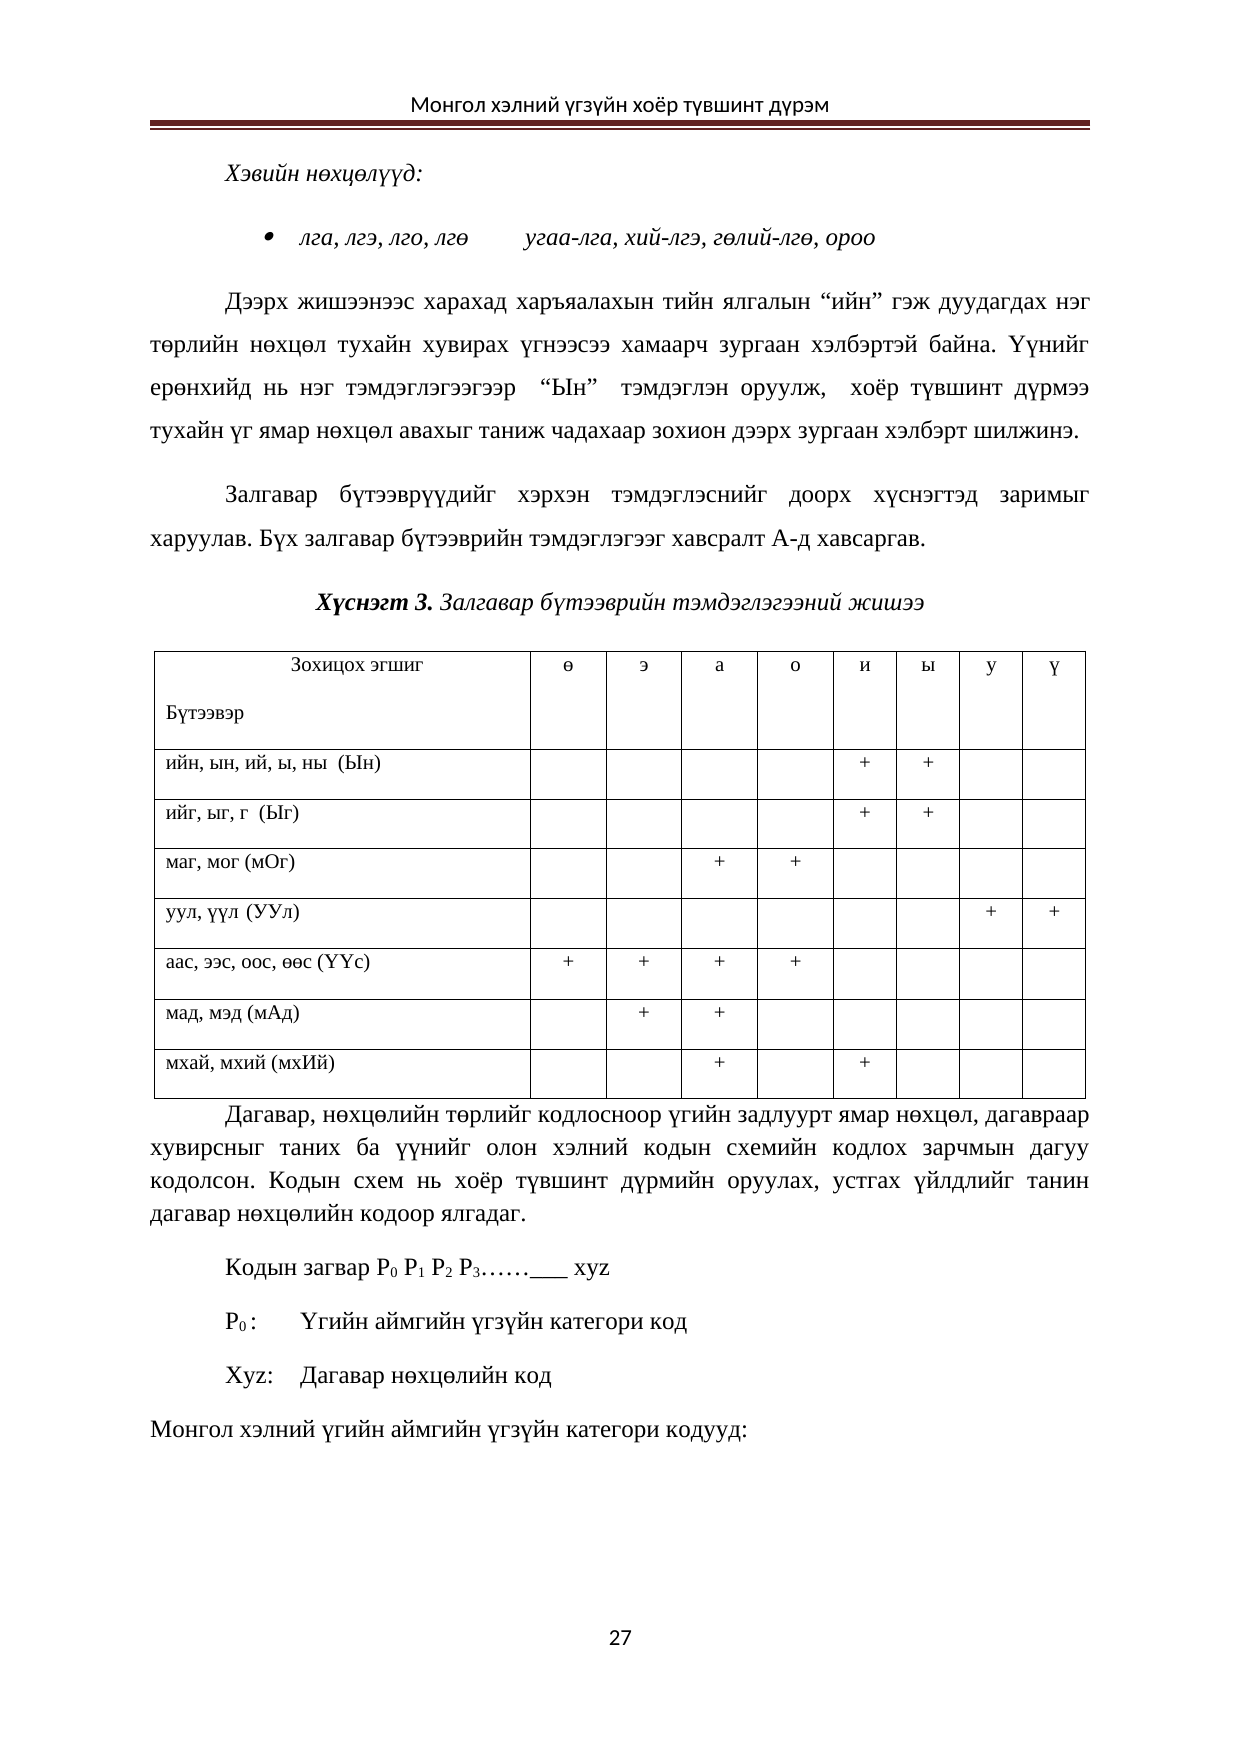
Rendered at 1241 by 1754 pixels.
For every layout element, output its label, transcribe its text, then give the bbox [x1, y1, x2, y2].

table_cell [531, 1000, 606, 1048]
table_cell [531, 800, 606, 848]
table_cell [1023, 849, 1085, 898]
table_cell [834, 1000, 896, 1048]
table_cell мхай, мхий (мхИй) [155, 1050, 530, 1098]
table_cell уул, үүл (УУл) [155, 899, 530, 948]
text Залгавар бүтээврүүдийг хэрхэн тэмдэглэснийг доорх хүснэгтэд заримыг харуулав. Бүх залгавар бүтээврийн тэмдэглэгээг хавсралт А-д хавсаргав. [150, 479, 1090, 551]
table_header а [682, 652, 757, 749]
list лга, лгэ, лго, лгө угаа-лга, хий-лгэ, гөлий-лгө, ороо [262, 222, 1090, 251]
table_cell [607, 1050, 681, 1098]
table_cell [897, 899, 959, 948]
table_cell [758, 750, 833, 798]
table_cell ийн, ын, ий, ы, ны (Ын) [155, 750, 530, 798]
table_cell [897, 849, 959, 898]
table_cell [531, 750, 606, 798]
table_cell [1023, 949, 1085, 999]
table_cell + [607, 1000, 681, 1048]
table_cell [960, 1000, 1022, 1048]
text Монгол хэлний үгийн аймгийн үгзүйн категори кодууд: [150, 1414, 1090, 1443]
table_header ы [897, 652, 959, 749]
table_cell [682, 899, 757, 948]
table_header у [960, 652, 1022, 749]
text P0 : Үгийн аймгийн үгзүйн категори код [150, 1306, 1090, 1335]
table_header ү [1023, 652, 1085, 749]
table_cell [897, 1000, 959, 1048]
table_cell [834, 849, 896, 898]
table_cell + [758, 849, 833, 898]
table_cell + [682, 949, 757, 999]
table_cell [682, 750, 757, 798]
table_cell + [834, 750, 896, 798]
text Xyz: Дагавар нөхцөлийн код [150, 1360, 1090, 1389]
table_cell [960, 800, 1022, 848]
table_cell [960, 1050, 1022, 1098]
table_header Зохицох эгшиг Бүтээвэр [155, 652, 530, 749]
text Дээрх жишээнээс харахад харъяалахын тийн ялгалын “ийн” гэж дуудагдах нэг төрлийн нөхцөл тухайн хувирах үгнээсээ хамаарч зургаан хэлбэртэй байна. Үүнийг ерөнхийд нь нэг тэмдэглэгээгээр “Ын” тэмдэглэн оруулж, хоёр түвшинт дүрмээ тухайн үг ямар нөхцөл авахыг таниж чадахаар зохион дээрх зургаан хэлбэрт шилжинэ. [150, 286, 1090, 444]
table_cell [897, 1050, 959, 1098]
text Хүснэгт 3. Залгавар бүтээврийн тэмдэглэгээний жишээ [150, 587, 1090, 615]
table_header ө [531, 652, 606, 749]
table_cell + [758, 949, 833, 999]
table_cell + [531, 949, 606, 999]
table_cell [1023, 1050, 1085, 1098]
table_cell ийг, ыг, г (Ыг) [155, 800, 530, 848]
table_cell [531, 849, 606, 898]
table_header и [834, 652, 896, 749]
text Дагавар, нөхцөлийн төрлийг кодлосноор үгийн задлуурт ямар нөхцөл, дагавраар хувирсныг таних ба үүнийг олон хэлний кодын схемийн кодлох зарчмын дагуу кодолсон. Кодын схем нь хоёр түвшинт дүрмийн оруулах, устгах үйлдлийг танин дагавар нөхцөлийн кодоор ялгадаг. [150, 1099, 1090, 1227]
table_cell [960, 949, 1022, 999]
table_cell [531, 899, 606, 948]
table_cell + [834, 800, 896, 848]
table_cell мад, мэд (мАд) [155, 1000, 530, 1048]
table_cell [531, 1050, 606, 1098]
table_cell [1023, 1000, 1085, 1048]
table_cell [758, 1000, 833, 1048]
table_cell [682, 800, 757, 848]
table_cell [834, 899, 896, 948]
table_cell + [682, 1050, 757, 1098]
table_cell [607, 899, 681, 948]
table_cell [607, 750, 681, 798]
text Кодын загвар P0 P1 P2 P3……___ xyz [150, 1252, 1090, 1281]
table_cell [834, 949, 896, 999]
table_cell [897, 949, 959, 999]
table_header э [607, 652, 681, 749]
table_cell + [960, 899, 1022, 948]
table_header о [758, 652, 833, 749]
table_cell + [682, 849, 757, 898]
table_cell [1023, 750, 1085, 798]
table_cell [960, 750, 1022, 798]
table_cell + [607, 949, 681, 999]
text Хэвийн нөхцөлүүд: [150, 158, 1090, 187]
table_cell [960, 849, 1022, 898]
table_cell [607, 849, 681, 898]
table_cell аас, ээс, оос, өөс (ҮҮс) [155, 949, 530, 999]
table_cell [607, 800, 681, 848]
table_cell маг, мог (мОг) [155, 849, 530, 898]
table_cell + [834, 1050, 896, 1098]
table_cell + [897, 750, 959, 798]
table_cell + [682, 1000, 757, 1048]
table_cell + [897, 800, 959, 848]
table_cell [758, 899, 833, 948]
table_cell [758, 1050, 833, 1098]
table_cell [758, 800, 833, 848]
table_cell + [1023, 899, 1085, 948]
table_cell [1023, 800, 1085, 848]
